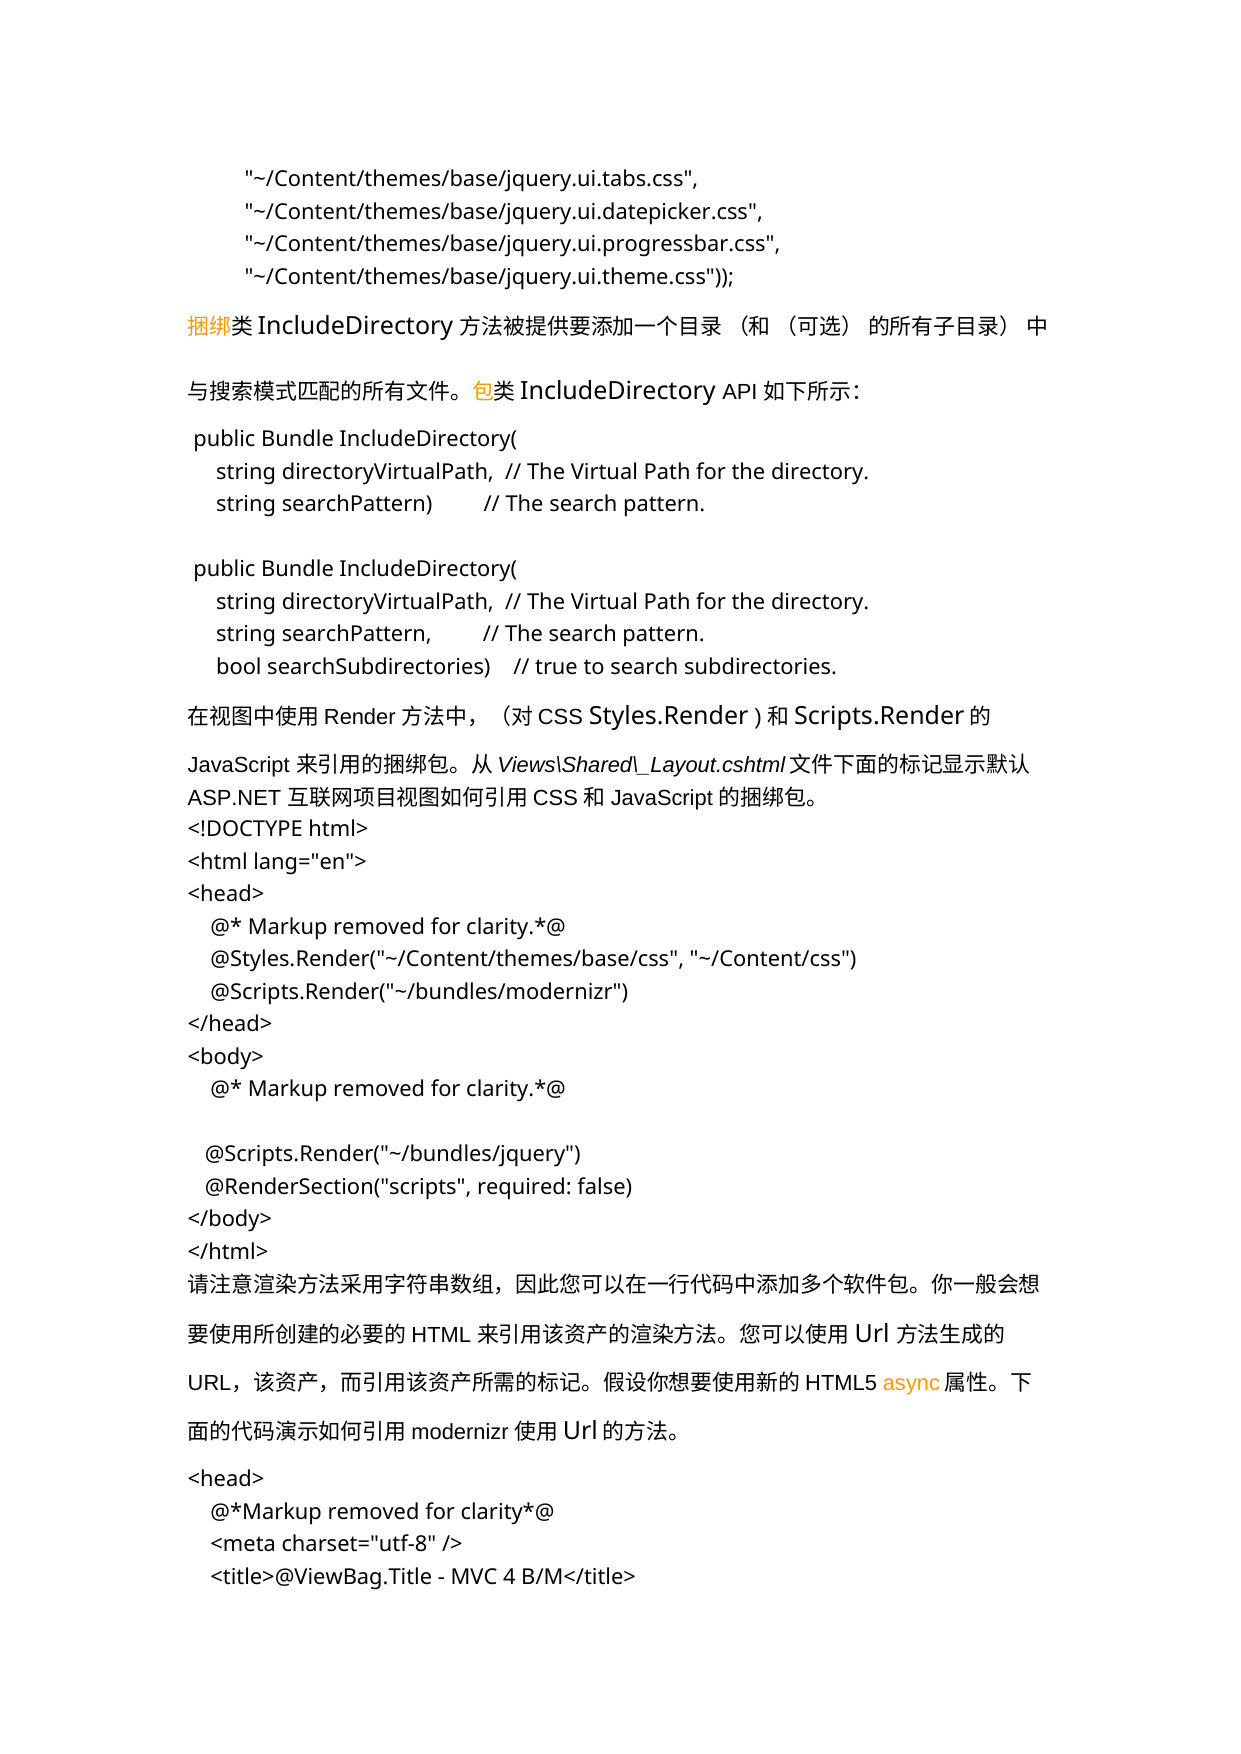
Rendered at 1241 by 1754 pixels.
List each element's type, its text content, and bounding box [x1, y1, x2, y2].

text "~/Content/themes/base/jquery.ui.theme.css")); [187, 259, 1053, 292]
text <body> [187, 1039, 1053, 1072]
text </html> [187, 1234, 1053, 1267]
text </body> [187, 1202, 1053, 1234]
text <head> [187, 1462, 1053, 1494]
text string directoryVirtualPath, // The Virtual Path for the directory. [187, 584, 1053, 617]
text "~/Content/themes/base/jquery.ui.progressbar.css", [187, 227, 1053, 259]
text 请注意渲染方法采用字符串数组，因此您可以在一行代码中添加多个软件包。你一般会想要使用所创建的必要的 HTML 来引用该资产的渲染方法。您可以使用 Url 方法生成的 URL，该资产，而引用该资产所需的标记。假设你想要使用新的 HTML5 async属性。下面的代码演示如何引用 modernizr 使用Url的方法。 [187, 1267, 1053, 1462]
text @* Markup removed for clarity.*@ [187, 909, 1053, 942]
text @Scripts.Render("~/bundles/jquery") [187, 1137, 1053, 1169]
text public Bundle IncludeDirectory( [187, 552, 1053, 584]
text string searchPattern) // The search pattern. [187, 487, 1053, 519]
text @RenderSection("scripts", required: false) [187, 1169, 1053, 1202]
text <!DOCTYPE html> [187, 812, 1053, 844]
text @Scripts.Render("~/bundles/modernizr") [187, 974, 1053, 1007]
text <title>@ViewBag.Title - MVC 4 B/M</title> [187, 1559, 1053, 1592]
text @Styles.Render("~/Content/themes/base/css", "~/Content/css") [187, 942, 1053, 974]
text string searchPattern, // The search pattern. [187, 617, 1053, 649]
text 捆绑类IncludeDirectory 方法被提供要添加一个目录 （和 （可选） 的所有子目录） 中与搜索模式匹配的所有文件。包类IncludeDirectory API 如下所示： [187, 292, 1053, 422]
text </head> [187, 1007, 1053, 1039]
text <meta charset="utf-8" /> [187, 1527, 1053, 1559]
text 在视图中使用 Render 方法中，（对 CSS Styles.Render ) 和Scripts.Render的 JavaScript 来引用的捆绑包。从Views\Shared\_Layout.cshtml文件下面的标记显示默认 ASP.NET 互联网项目视图如何引用 CSS 和 JavaScript 的捆绑包。 [187, 682, 1053, 812]
text string directoryVirtualPath, // The Virtual Path for the directory. [187, 454, 1053, 487]
text <html lang="en"> [187, 844, 1053, 877]
text "~/Content/themes/base/jquery.ui.datepicker.css", [187, 194, 1053, 227]
text @* Markup removed for clarity.*@ [187, 1072, 1053, 1104]
text "~/Content/themes/base/jquery.ui.tabs.css", [187, 162, 1053, 194]
text public Bundle IncludeDirectory( [187, 422, 1053, 454]
text bool searchSubdirectories) // true to search subdirectories. [187, 649, 1053, 682]
text <head> [187, 877, 1053, 909]
text @*Markup removed for clarity*@ [187, 1494, 1053, 1527]
